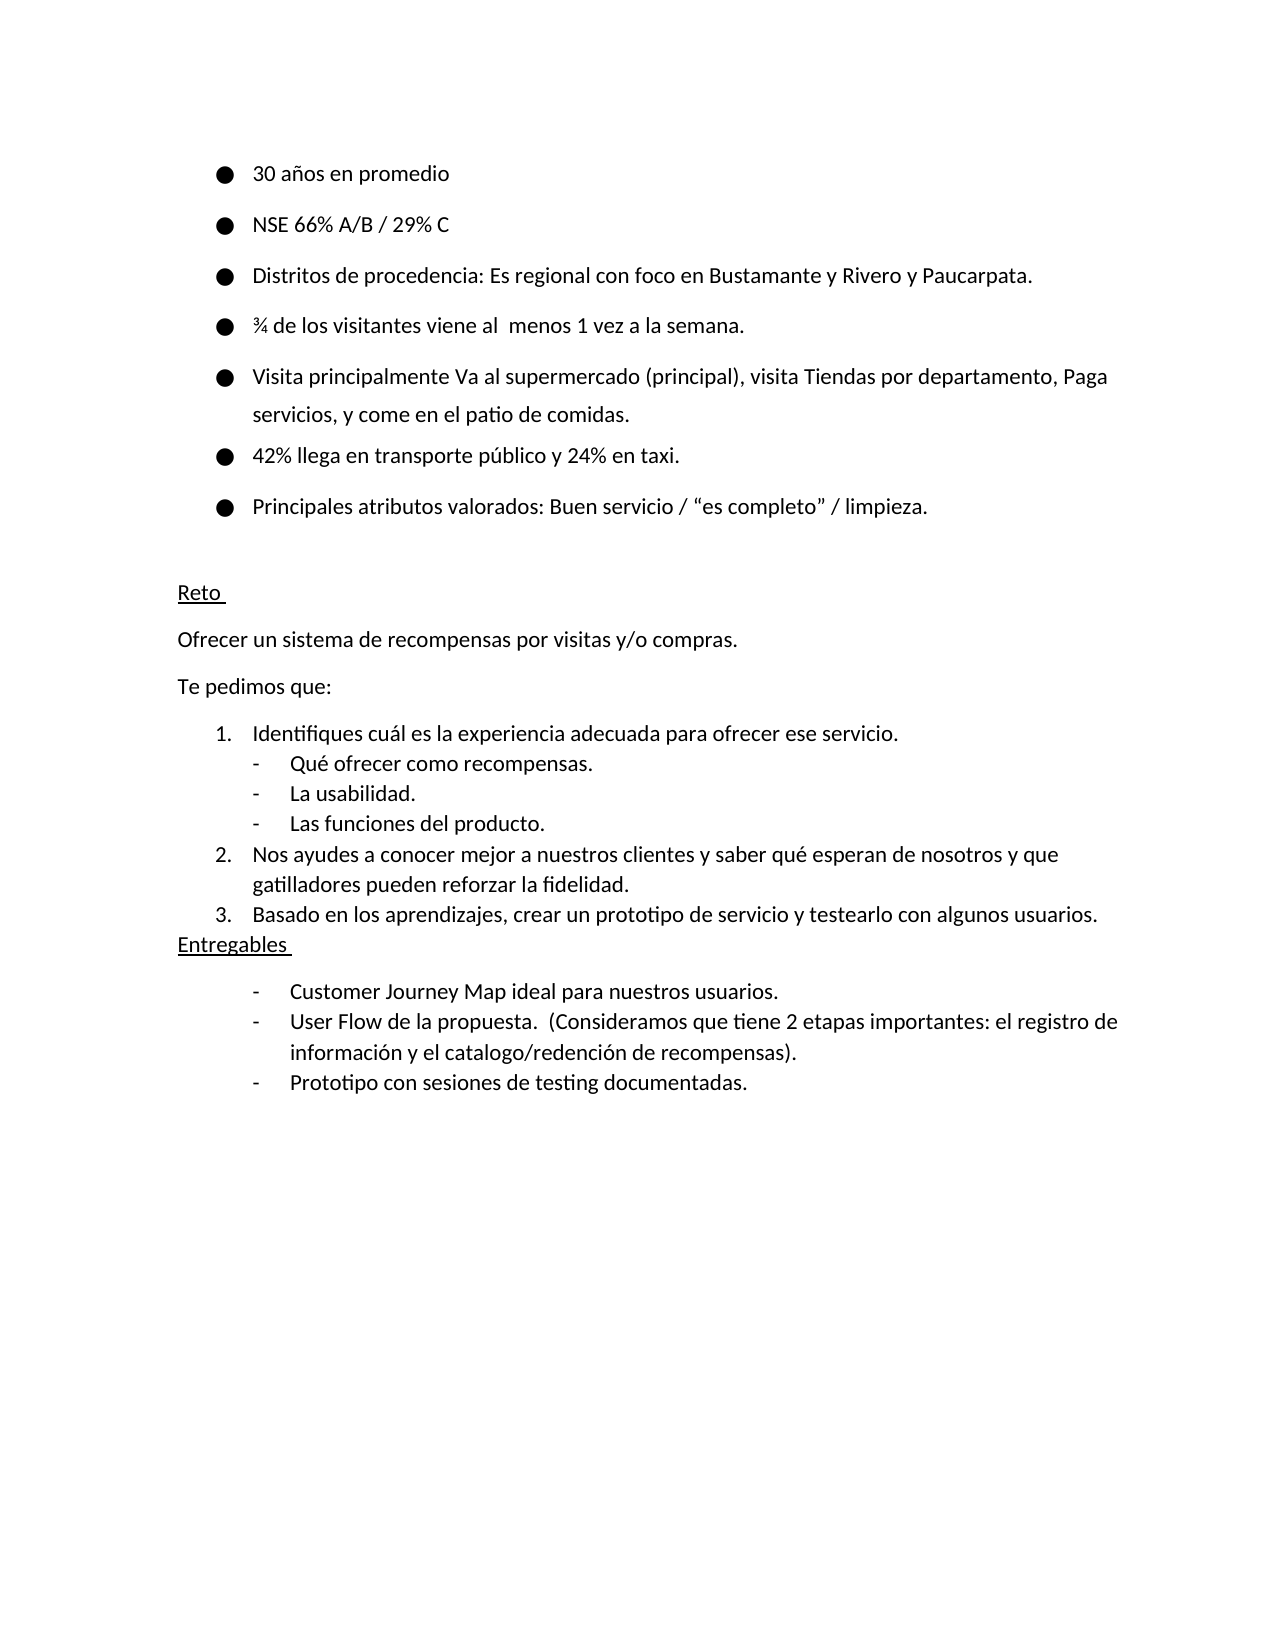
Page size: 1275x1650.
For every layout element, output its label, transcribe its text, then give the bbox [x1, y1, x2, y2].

text Te pedimos que: [177, 672, 1122, 700]
list 42% llega en transporte público y 24% en taxi. [215, 430, 1122, 477]
list Prototipo con sesiones de testing documentadas. [252, 1068, 1122, 1096]
text Entregables [177, 930, 1122, 958]
list Visita principalmente Va al supermercado (principal), visita Tiendas por departamento, Paga servicios, y come en el patio de comidas. [215, 351, 1122, 428]
text Reto [177, 578, 1122, 606]
list User Flow de la propuesta. (Consideramos que tiene 2 etapas importantes: el registro de información y el catalogo/redención de recompensas). [252, 1007, 1122, 1066]
list Las funciones del producto. [252, 809, 1122, 837]
list Principales atributos valorados: Buen servicio / “es completo” / limpieza. [215, 481, 1122, 528]
list Distritos de procedencia: Es regional con foco en Bustamante y Rivero y Paucarpata. [215, 249, 1122, 296]
list Identifiques cuál es la experiencia adecuada para ofrecer ese servicio. [215, 719, 1122, 747]
list NSE 66% A/B / 29% C [215, 198, 1122, 245]
text Ofrecer un sistema de recompensas por visitas y/o compras. [177, 625, 1122, 653]
list ¾ de los visitantes viene al menos 1 vez a la semana. [215, 300, 1122, 347]
list 30 años en promedio [215, 148, 1122, 194]
list La usabilidad. [252, 779, 1122, 807]
list Nos ayudes a conocer mejor a nuestros clientes y saber qué esperan de nosotros y que gatilladores pueden reforzar la fidelidad. [215, 840, 1122, 898]
list Customer Journey Map ideal para nuestros usuarios. [252, 977, 1122, 1005]
list Basado en los aprendizajes, crear un prototipo de servicio y testearlo con algunos usuarios. [215, 900, 1122, 928]
list Qué ofrecer como recompensas. [252, 749, 1122, 777]
